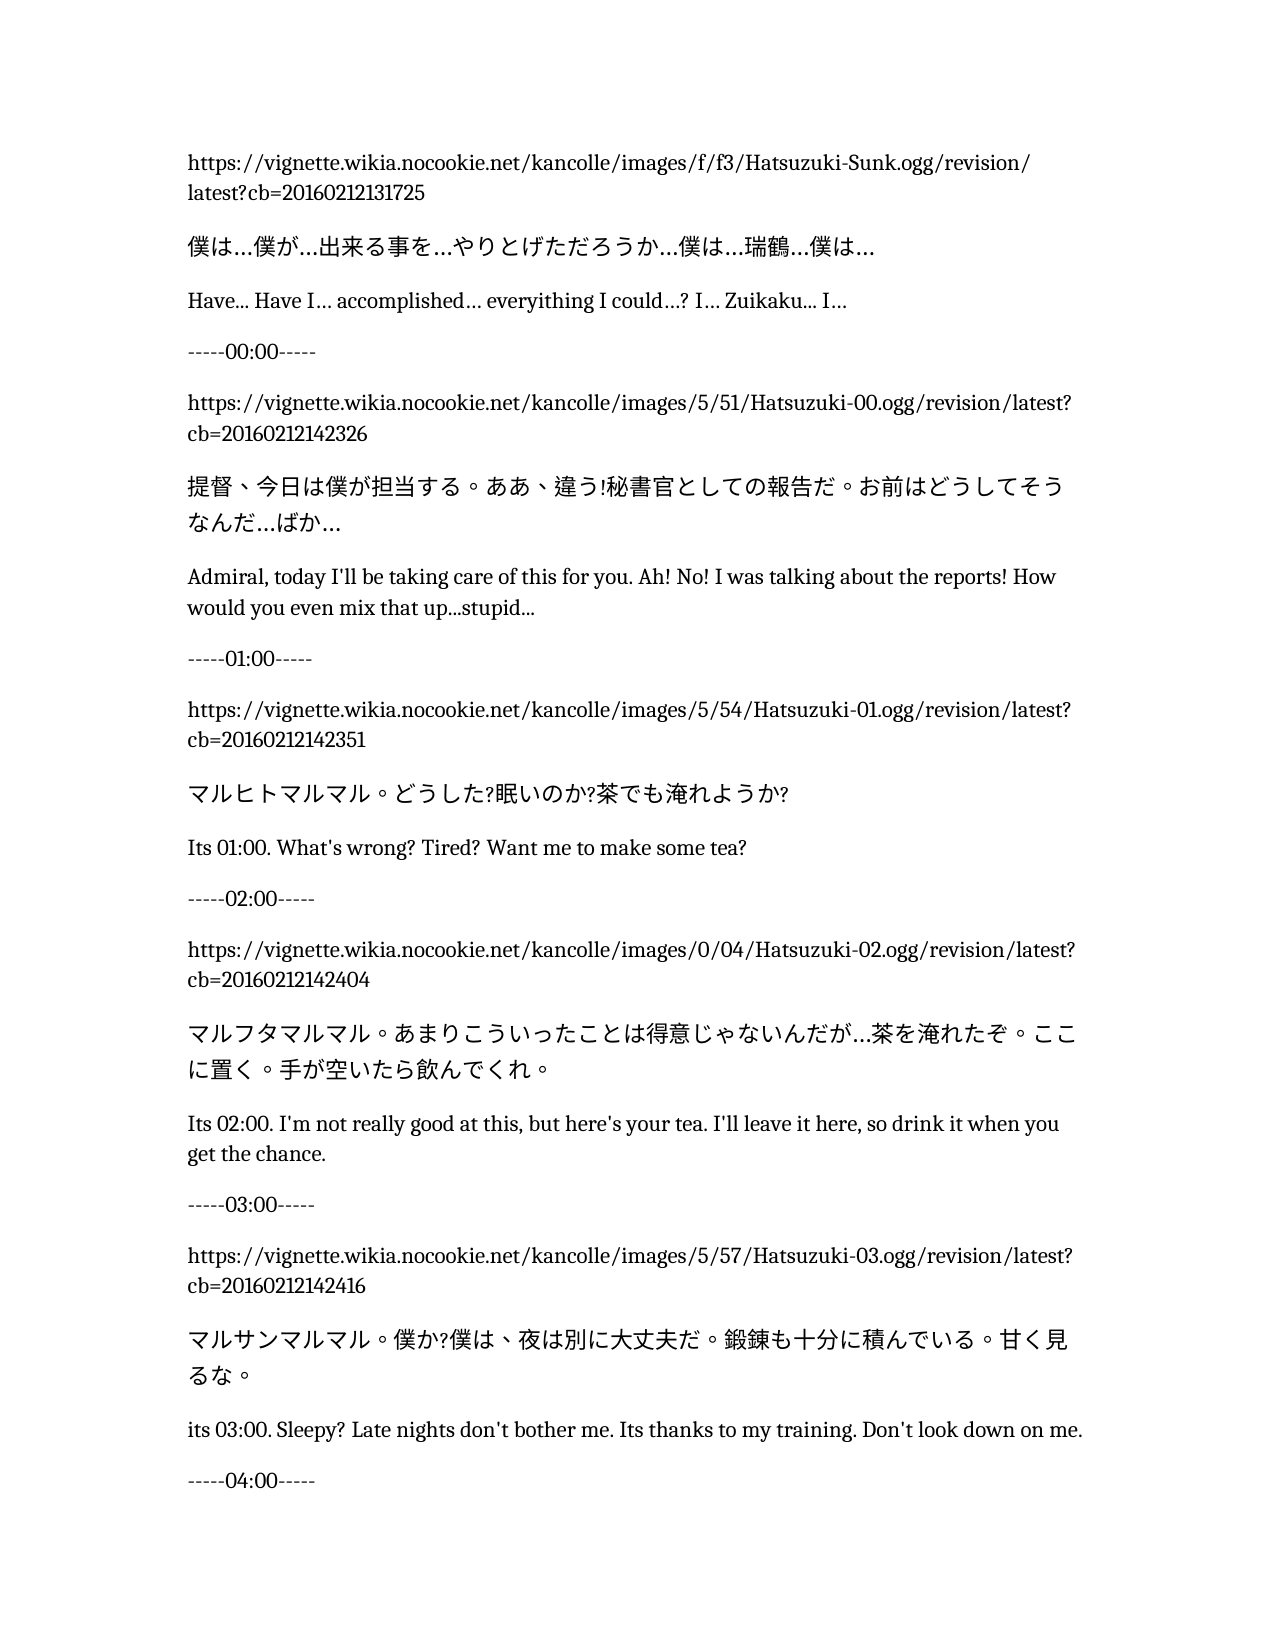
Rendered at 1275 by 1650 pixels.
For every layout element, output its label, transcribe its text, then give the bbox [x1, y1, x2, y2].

text https://vignette.wikia.nocookie.net/kancolle/images/5/54/Hatsuzuki-01.ogg/revision/latest?cb=20160212142351 [187, 696, 1087, 753]
text -----00:00----- [187, 339, 1087, 365]
text https://vignette.wikia.nocookie.net/kancolle/images/5/57/Hatsuzuki-03.ogg/revision/latest?cb=20160212142416 [187, 1243, 1087, 1299]
text Its 02:00. I'm not really good at this, but here's your tea. I'll leave it here, so drink it when you get the chance. [187, 1110, 1087, 1167]
text -----03:00----- [187, 1192, 1087, 1218]
text -----01:00----- [187, 645, 1087, 672]
text Its 01:00. What's wrong? Tired? Want me to make some tea? [187, 834, 1087, 861]
text マルサンマルマル。僕か?僕は、夜は別に大丈夫だ。鍛錬も十分に積んでいる。甘く見るな。 [187, 1324, 1087, 1391]
text https://vignette.wikia.nocookie.net/kancolle/images/0/04/Hatsuzuki-02.ogg/revision/latest?cb=20160212142404 [187, 936, 1087, 993]
text its 03:00. Sleepy? Late nights don't bother me. Its thanks to my training. Don't look down on me. [187, 1417, 1087, 1443]
text Admiral, today I'll be taking care of this for you. Ah! No! I was talking about the reports! How would you even mix that up...stupid... [187, 564, 1087, 621]
text マルヒトマルマル。どうした?眠いのか?茶でも淹れようか? [187, 778, 1087, 809]
text -----02:00----- [187, 885, 1087, 912]
text https://vignette.wikia.nocookie.net/kancolle/images/f/f3/Hatsuzuki-Sunk.ogg/revision/latest?cb=20160212131725 [187, 150, 1087, 207]
text 提督、今日は僕が担当する。ああ、違う!秘書官としての報告だ。お前はどうしてそうなんだ…ばか… [187, 471, 1087, 538]
text 僕は…僕が…出来る事を…やりとげただろうか…僕は…瑞鶴…僕は… [187, 231, 1087, 262]
text Have... Have I… accomplished… everyithing I could…? I… Zuikaku... I… [187, 288, 1087, 314]
text マルフタマルマル。あまりこういったことは得意じゃないんだが…茶を淹れたぞ。ここに置く。手が空いたら飲んでくれ。 [187, 1018, 1087, 1085]
text https://vignette.wikia.nocookie.net/kancolle/images/5/51/Hatsuzuki-00.ogg/revision/latest?cb=20160212142326 [187, 390, 1087, 447]
text -----04:00----- [187, 1468, 1087, 1494]
